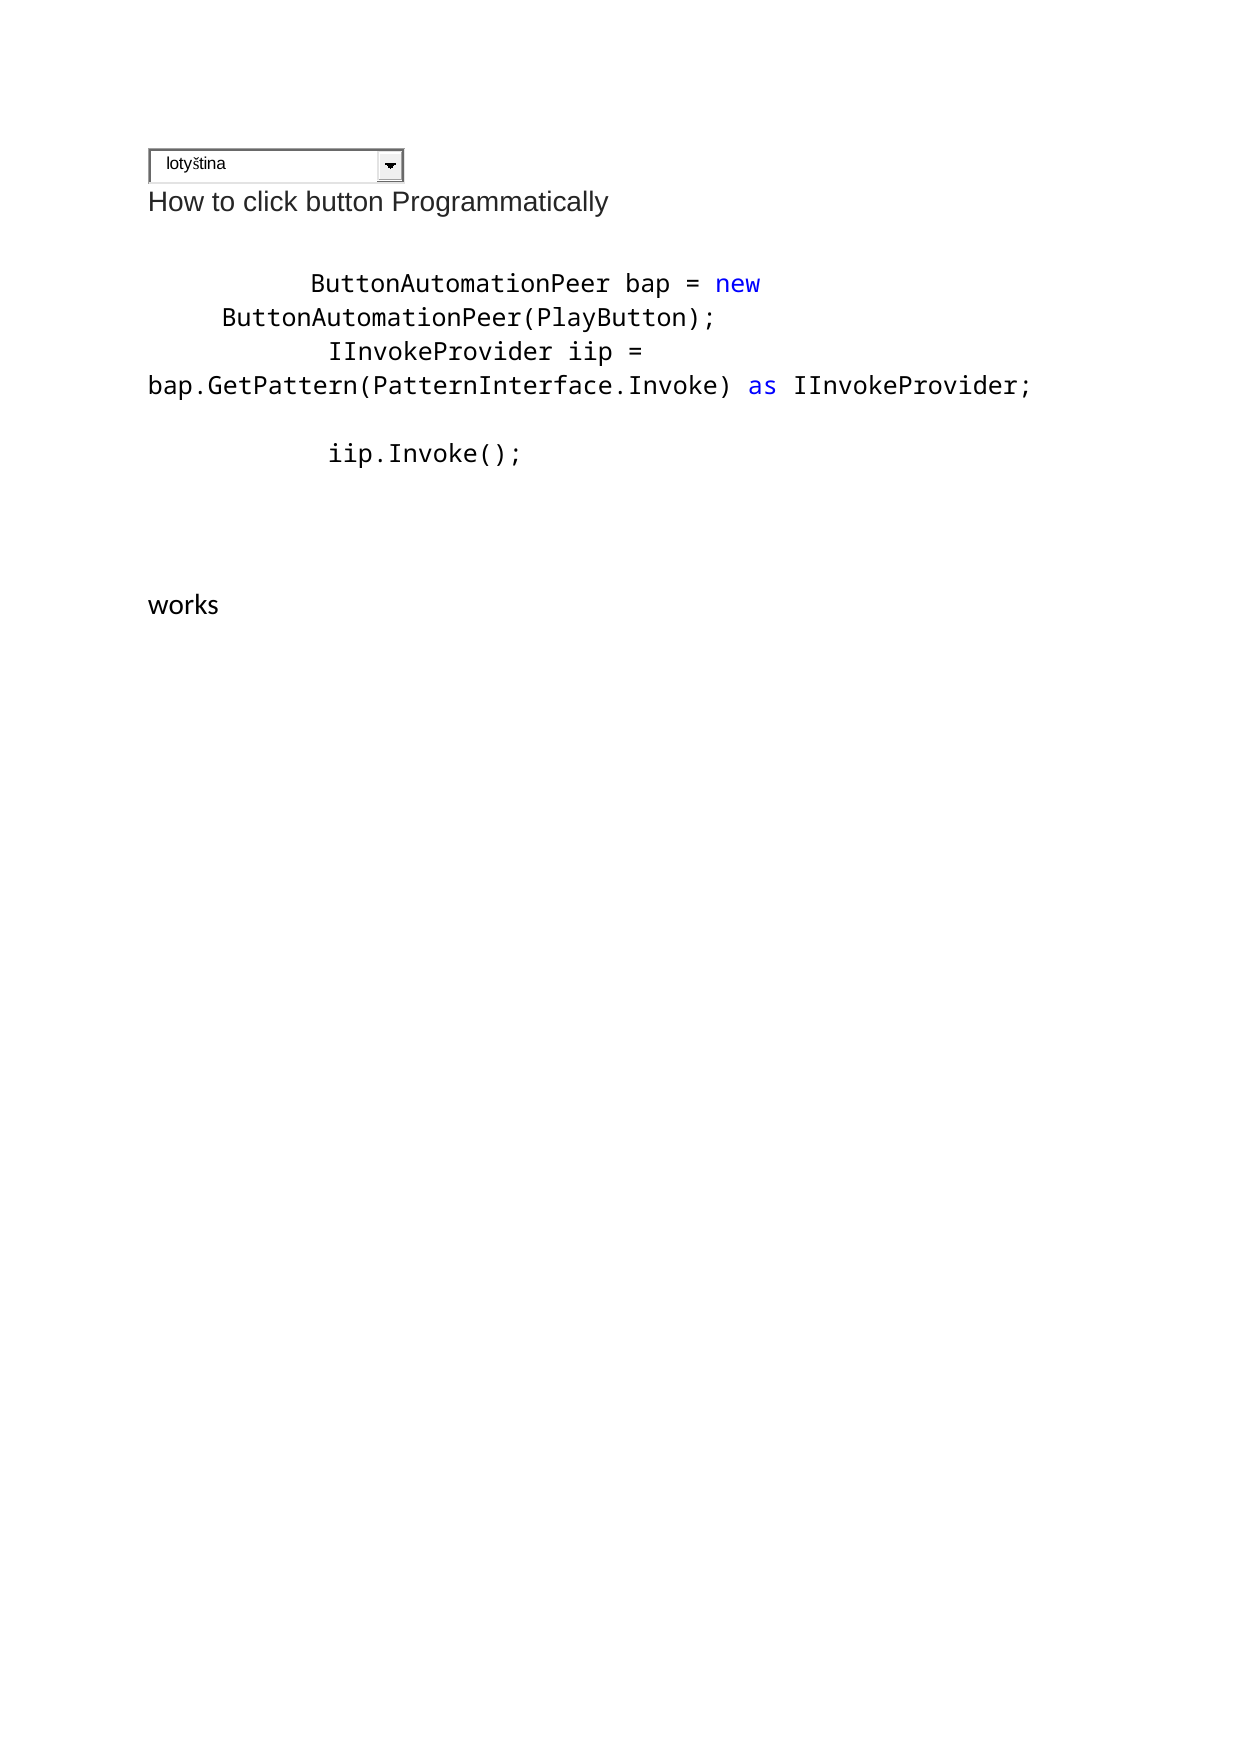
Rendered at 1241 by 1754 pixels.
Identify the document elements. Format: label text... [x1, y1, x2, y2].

text iip.Invoke(); [148, 436, 1093, 470]
text works [148, 586, 1093, 622]
text ButtonAutomationPeer bap = new ButtonAutomationPeer(PlayButton); [221, 266, 1093, 334]
text How to click button Programmatically [148, 185, 1093, 218]
text IInvokeProvider iip = bap.GetPattern(PatternInterface.Invoke) as IInvokeProvider; [148, 334, 1093, 402]
